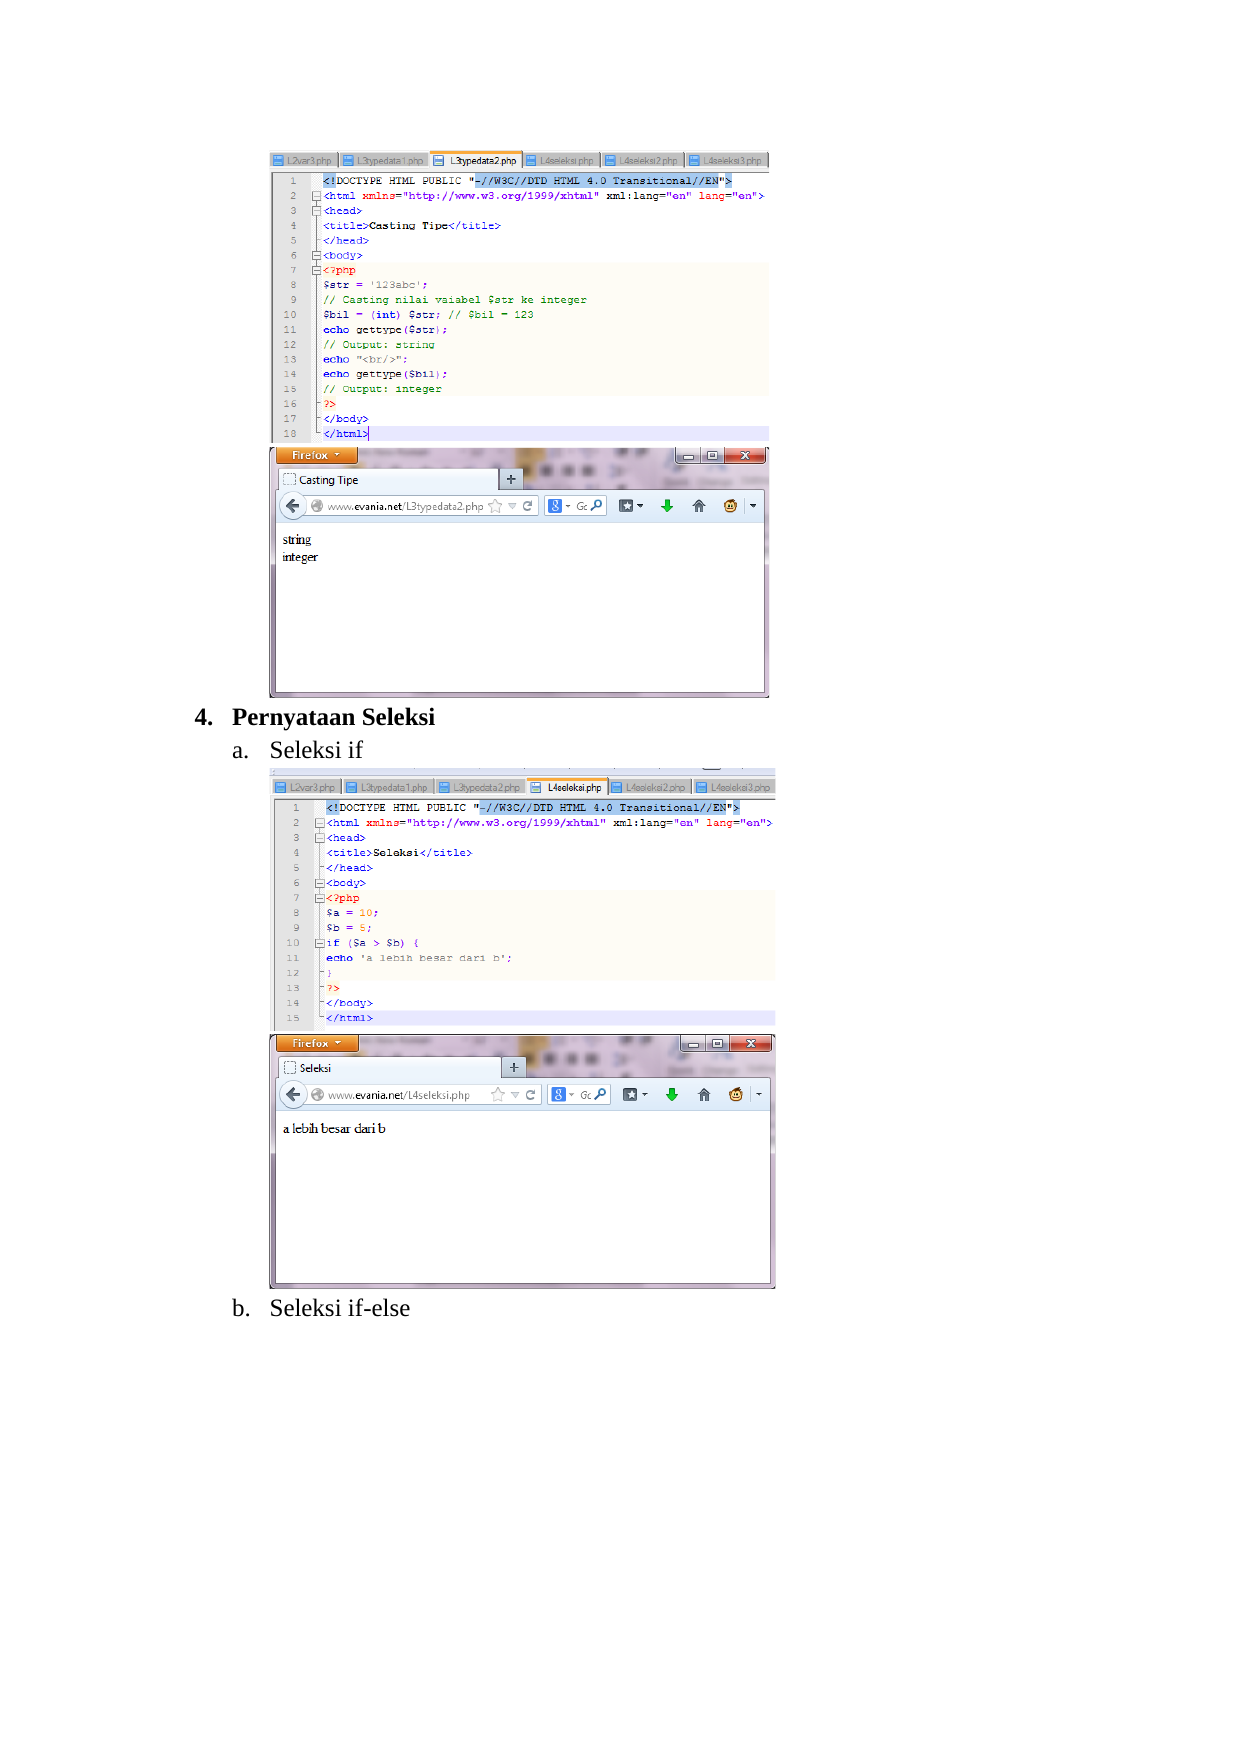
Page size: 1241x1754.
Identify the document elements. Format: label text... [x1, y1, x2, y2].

picture [269, 768, 776, 1031]
list Seleksi if-else [232, 1293, 1090, 1322]
picture [269, 1034, 776, 1289]
list Pernyataan Seleksi [194, 702, 1090, 731]
picture [269, 447, 770, 698]
list Seleksi if [232, 735, 1090, 764]
picture [269, 150, 770, 443]
